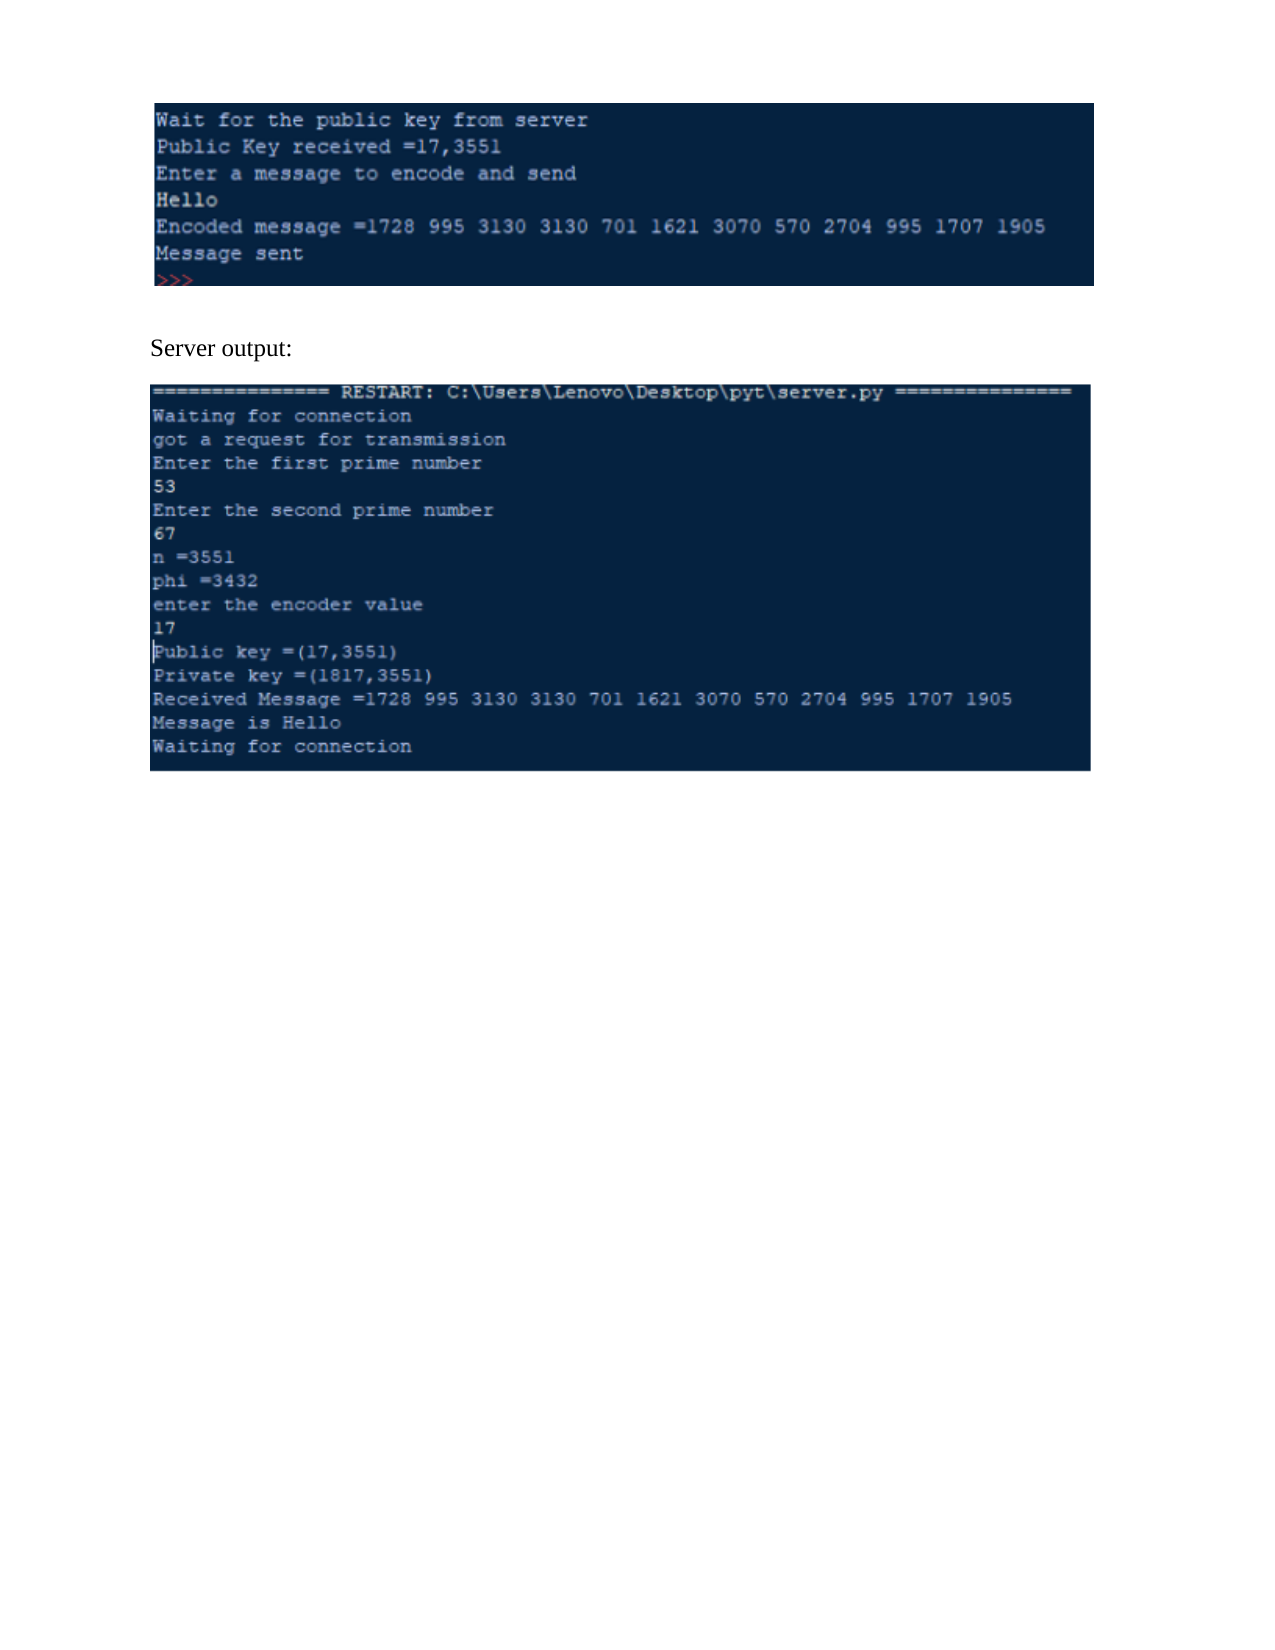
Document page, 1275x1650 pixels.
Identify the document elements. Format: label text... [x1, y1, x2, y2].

text Server output: [150, 333, 1125, 362]
picture [150, 380, 1091, 776]
picture [150, 103, 1094, 286]
